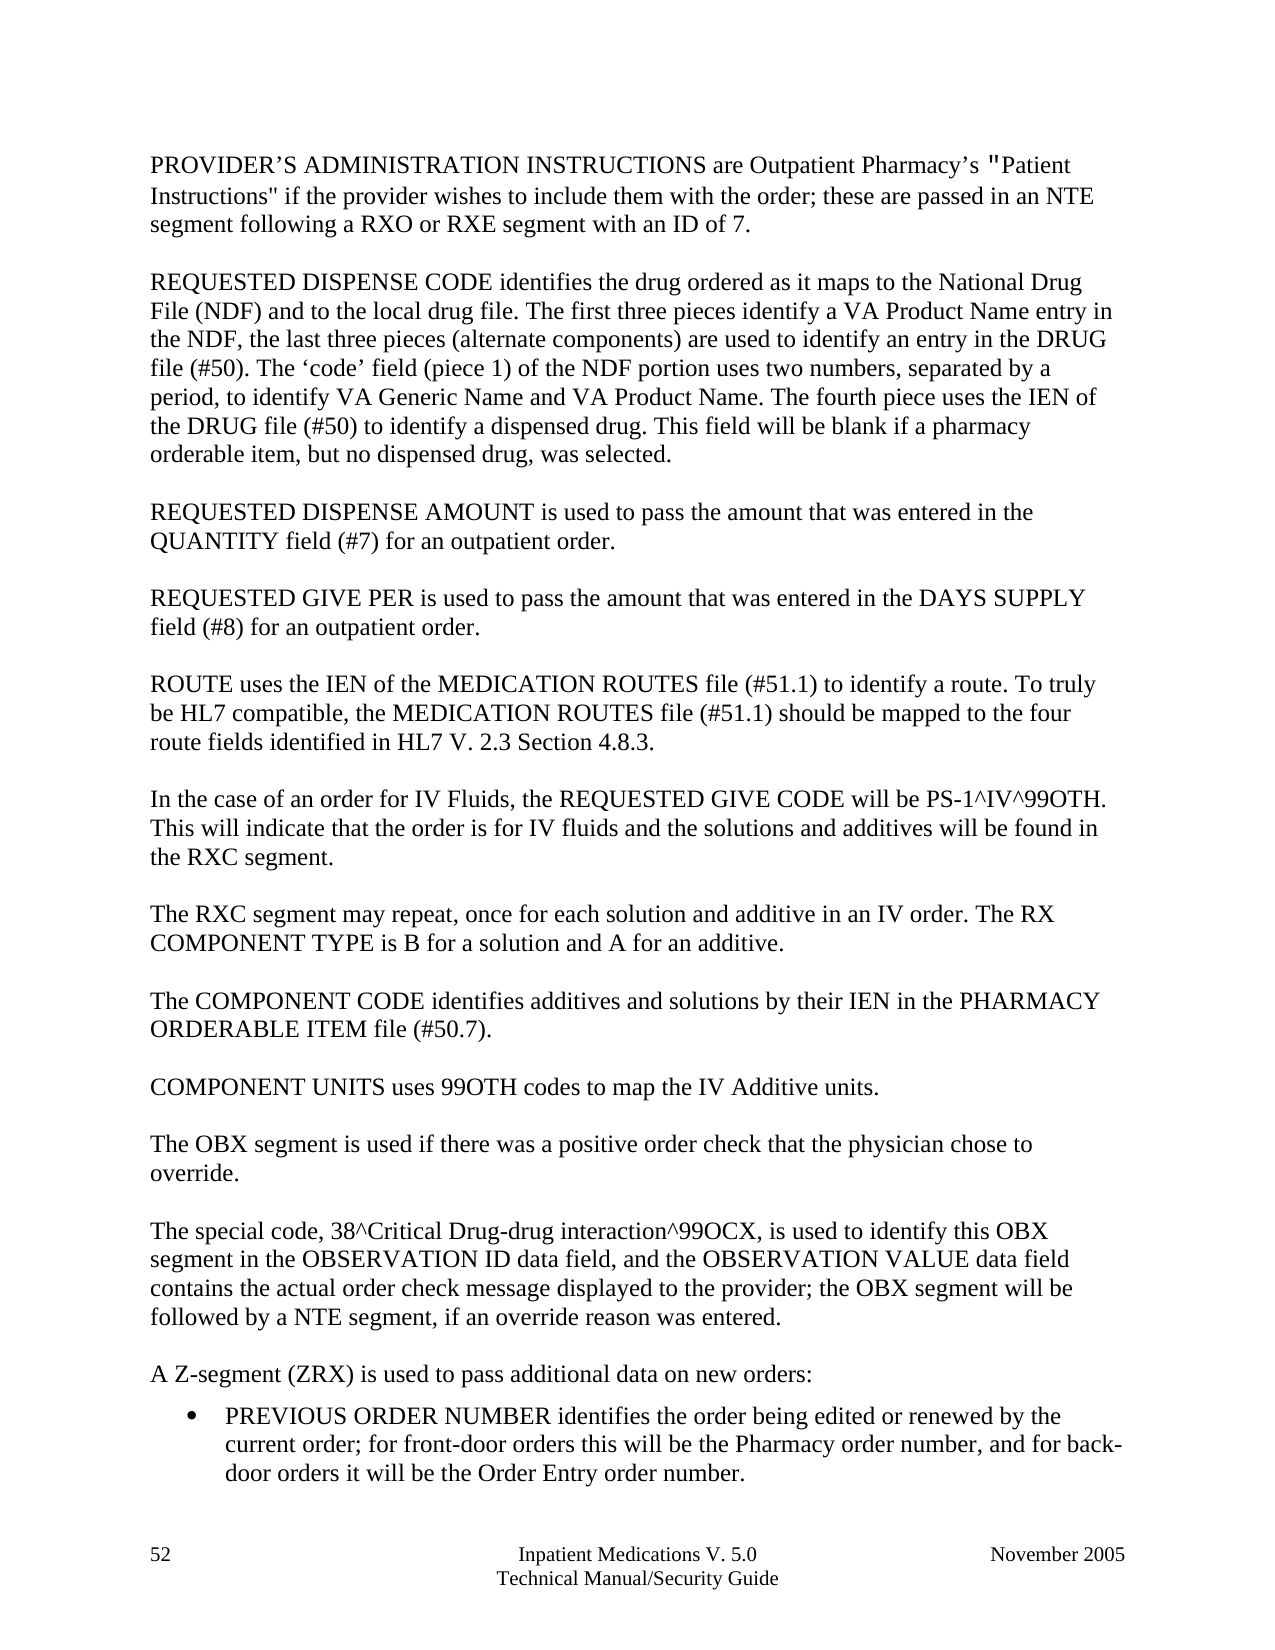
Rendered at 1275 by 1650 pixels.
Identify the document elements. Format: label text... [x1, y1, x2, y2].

text The RXC segment may repeat, once for each solution and additive in an IV order. The RX COMPONENT TYPE is B for a solution and A for an additive. [150, 899, 1125, 957]
text The special code, 38^Critical Drug-drug interaction^99OCX, is used to identify this OBX segment in the OBSERVATION ID data field, and the OBSERVATION VALUE data field contains the actual order check message displayed to the provider; the OBX segment will be followed by a NTE segment, if an override reason was entered. [150, 1216, 1125, 1331]
text COMPONENT UNITS uses 99OTH codes to map the IV Additive units. [150, 1072, 1125, 1101]
text REQUESTED DISPENSE AMOUNT is used to pass the amount that was entered in the QUANTITY field (#7) for an outpatient order. [150, 497, 1125, 554]
text PROVIDER’S ADMINISTRATION INSTRUCTIONS are Outpatient Pharmacy’s "Patient Instructions" if the provider wishes to include them with the order; these are passed in an NTE segment following a RXO or RXE segment with an ID of 7. [150, 150, 1125, 238]
text ROUTE uses the IEN of the MEDICATION ROUTES file (#51.1) to identify a route. To truly be HL7 compatible, the MEDICATION ROUTES file (#51.1) should be mapped to the four route fields identified in HL7 V. 2.3 Section 4.8.3. [150, 669, 1125, 756]
text The COMPONENT CODE identifies additives and solutions by their IEN in the PHARMACY ORDERABLE ITEM file (#50.7). [150, 986, 1125, 1043]
text REQUESTED GIVE PER is used to pass the amount that was entered in the DAYS SUPPLY field (#8) for an outpatient order. [150, 583, 1125, 641]
text REQUESTED DISPENSE CODE identifies the drug ordered as it maps to the National Drug File (NDF) and to the local drug file. The first three pieces identify a VA Product Name entry in the NDF, the last three pieces (alternate components) are used to identify an entry in the DRUG file (#50). The ‘code’ field (piece 1) of the NDF portion uses two numbers, separated by a period, to identify VA Generic Name and VA Product Name. The fourth piece uses the IEN of the DRUG file (#50) to identify a dispensed drug. This field will be blank if a pharmacy orderable item, but no dispensed drug, was selected. [150, 267, 1125, 468]
text A Z-segment (ZRX) is used to pass additional data on new orders: [150, 1359, 1125, 1388]
text The OBX segment is used if there was a positive order check that the physician chose to override. [150, 1129, 1125, 1187]
text PREVIOUS ORDER NUMBER identifies the order being edited or renewed by the current order; for front-door orders this will be the Pharmacy order number, and for back-door orders it will be the Order Entry order number. [187, 1401, 1125, 1487]
text In the case of an order for IV Fluids, the REQUESTED GIVE CODE will be PS-1^IV^99OTH. This will indicate that the order is for IV fluids and the solutions and additives will be found in the RXC segment. [150, 784, 1125, 871]
